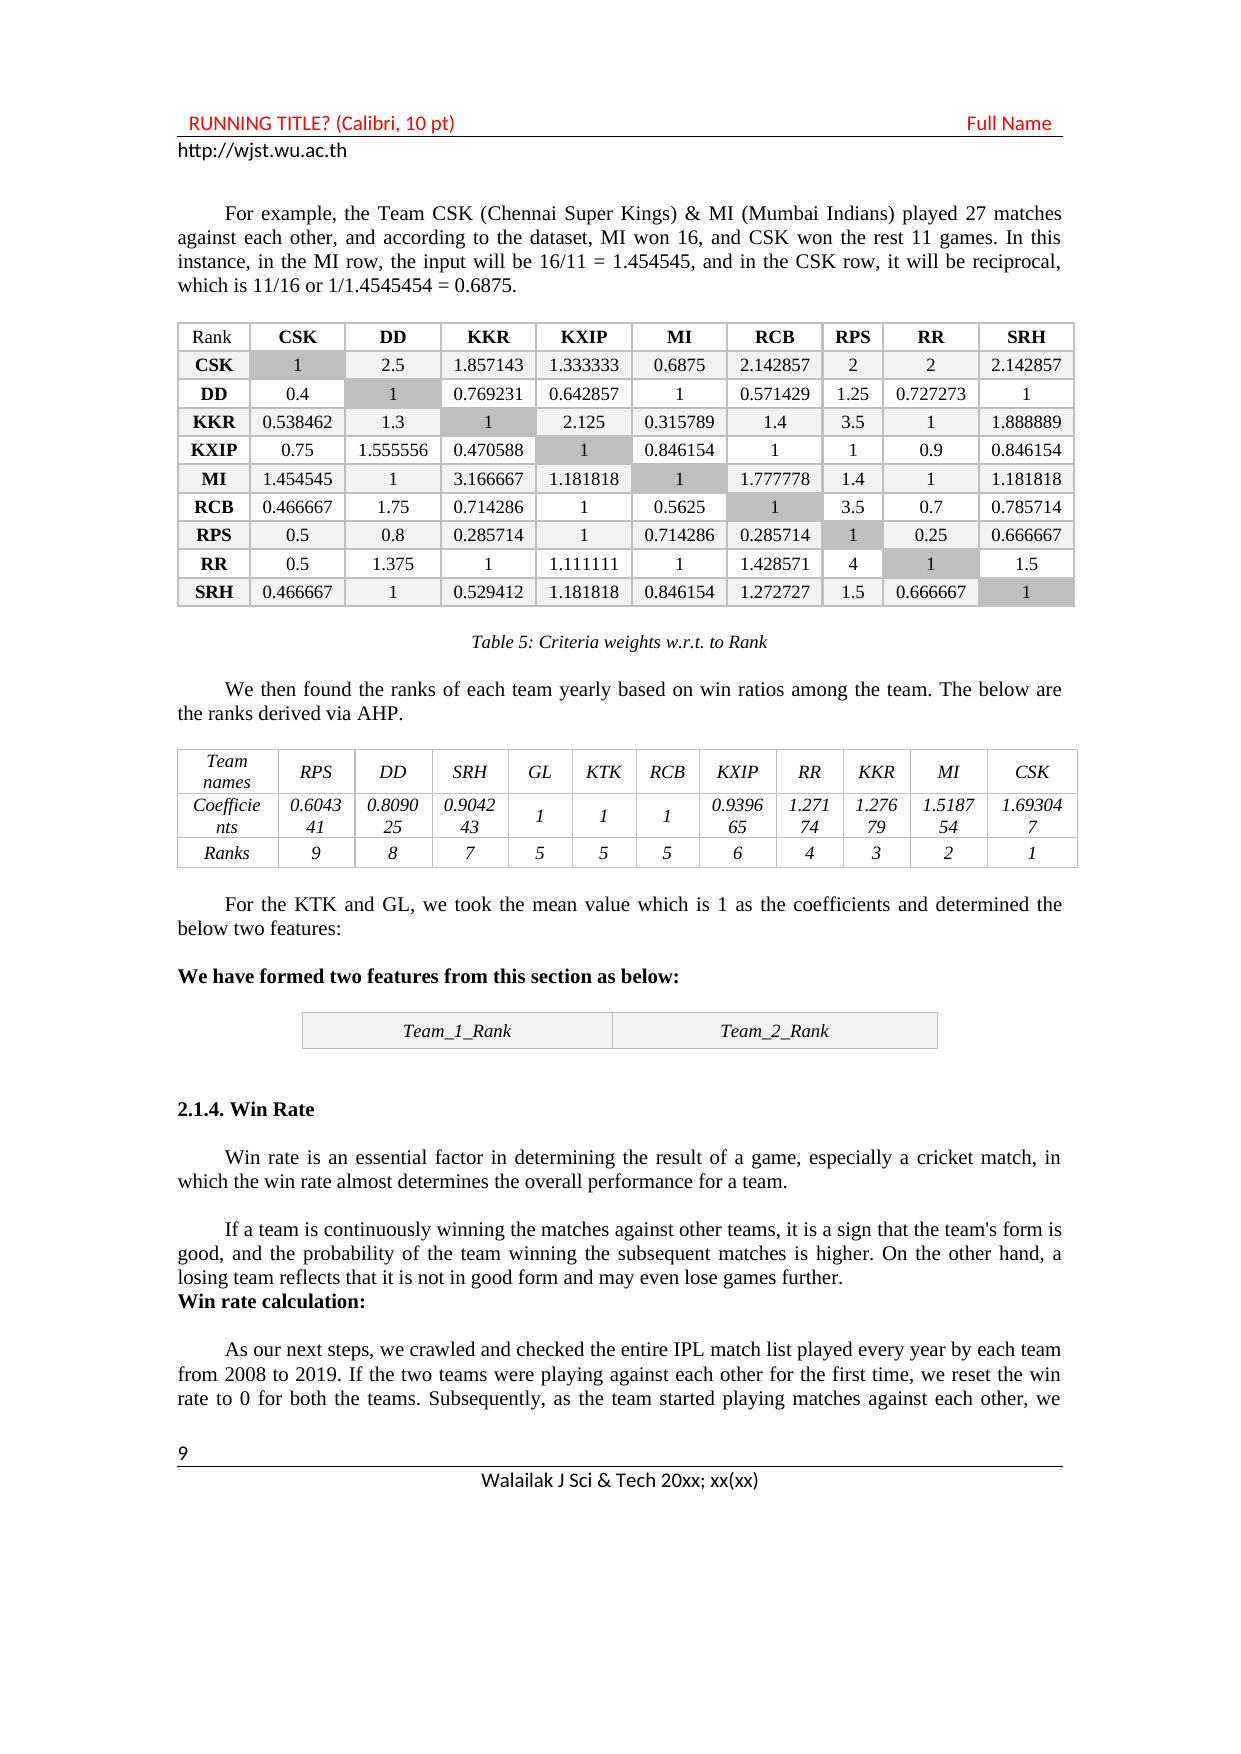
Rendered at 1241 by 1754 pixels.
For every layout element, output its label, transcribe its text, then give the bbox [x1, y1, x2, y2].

table_cell 0.6875 [633, 352, 726, 378]
table_cell 0.285714 [442, 522, 535, 548]
table_cell 1 [980, 380, 1073, 407]
table_cell 1 [633, 465, 726, 492]
table_cell 1 [884, 465, 978, 492]
table_cell 0.571429 [728, 380, 821, 407]
text For example, the Team CSK (Chennai Super Kings) & MI (Mumbai Indians) played 27 matches against each other, and according to the dataset, MI won 16, and CSK won the rest 11 games. In this instance, in the MI row, the input will be 16/11 = 1.454545, and in the CSK row, it will be reciprocal, which is 11/16 or 1/1.4545454 = 0.6875. [177, 201, 1063, 297]
table_cell 5 [573, 838, 636, 867]
table_header RR [884, 324, 978, 350]
table_header Rank [179, 324, 249, 350]
table_cell 6 [700, 838, 776, 867]
table_cell 1 [980, 579, 1073, 605]
table_header SRH [980, 324, 1073, 350]
table_cell 1.5 [824, 579, 882, 605]
table_cell 3.5 [824, 494, 882, 520]
table_cell 0.538462 [251, 409, 344, 435]
table_cell 2 [824, 352, 882, 378]
table_cell 0.604341 [279, 794, 354, 837]
table_header CSK [251, 324, 344, 350]
table_cell 1 [537, 522, 631, 548]
table_cell 1.454545 [251, 465, 344, 492]
table_cell 4 [777, 838, 843, 867]
table_cell 1 [442, 409, 535, 435]
table_cell 1 [884, 550, 978, 577]
table_cell 0.785714 [980, 494, 1073, 520]
table_cell 1 [537, 437, 631, 463]
table_header KKR [442, 324, 535, 350]
table_cell 0.5 [251, 550, 344, 577]
table_cell 1.777778 [728, 465, 821, 492]
table_cell 1.181818 [537, 579, 631, 605]
table_cell 0.529412 [442, 579, 535, 605]
table_header Team_2_Rank [613, 1013, 937, 1048]
table_cell 2 [884, 352, 978, 378]
table_cell 5 [509, 838, 572, 867]
table_header RPS [824, 324, 882, 350]
table_cell 1.25 [824, 380, 882, 407]
table_cell 1.428571 [728, 550, 821, 577]
table_header MI [633, 324, 726, 350]
table_header Team names [178, 750, 278, 793]
table_header CSK [988, 750, 1077, 793]
table_cell 1 [637, 794, 699, 837]
table_cell KKR [179, 409, 249, 435]
table_cell 2.5 [346, 352, 440, 378]
table_cell 0.846154 [980, 437, 1073, 463]
table_cell Ranks [178, 838, 278, 867]
text Win rate calculation: [177, 1289, 1063, 1313]
table_cell 2.142857 [728, 352, 821, 378]
table_header SRH [433, 750, 508, 793]
table_cell 1.27679 [844, 794, 910, 837]
table_cell 1 [824, 522, 882, 548]
table_cell 4 [824, 550, 882, 577]
table_cell 0.7 [884, 494, 978, 520]
table_cell CSK [179, 352, 249, 378]
table_cell 5 [637, 838, 699, 867]
table_cell 0.939665 [700, 794, 776, 837]
table_cell Coefficients [178, 794, 278, 837]
table_cell RR [179, 550, 249, 577]
table_cell 0.727273 [884, 380, 978, 407]
table_cell 1 [346, 465, 440, 492]
table_cell 1.5 [980, 550, 1073, 577]
table_cell 1 [509, 794, 572, 837]
table_cell 0.714286 [442, 494, 535, 520]
table_cell 1.888889 [980, 409, 1073, 435]
table_cell 1.27174 [777, 794, 843, 837]
table_cell 8 [356, 838, 432, 867]
table_cell 1 [633, 380, 726, 407]
text 2.1.4. Win Rate [177, 1097, 1063, 1121]
table_cell 3.166667 [442, 465, 535, 492]
table_cell 0.666667 [980, 522, 1073, 548]
table_cell 1.3 [346, 409, 440, 435]
table_cell 0.8 [346, 522, 440, 548]
table_cell 7 [433, 838, 508, 867]
table_cell 1 [346, 579, 440, 605]
table_cell 0.466667 [251, 579, 344, 605]
table_header GL [509, 750, 572, 793]
table_cell 0.846154 [633, 437, 726, 463]
table_cell 0.25 [884, 522, 978, 548]
table_cell 9 [279, 838, 354, 867]
text If a team is continuously winning the matches against other teams, it is a sign that the team's form is good, and the probability of the team winning the subsequent matches is higher. On the other hand, a losing team reflects that it is not in good form and may even lose games further. [177, 1217, 1063, 1289]
table_cell 2.142857 [980, 352, 1073, 378]
table_cell 0.714286 [633, 522, 726, 548]
table_cell 1.857143 [442, 352, 535, 378]
table_header KKR [844, 750, 910, 793]
table_header Team_1_Rank [303, 1013, 612, 1048]
table_cell 0.5 [251, 522, 344, 548]
table_cell 1.181818 [980, 465, 1073, 492]
table_cell RCB [179, 494, 249, 520]
table_cell 3.5 [824, 409, 882, 435]
text Win rate is an essential factor in determining the result of a game, especially a cricket match, in which the win rate almost determines the overall performance for a team. [177, 1145, 1063, 1193]
table_cell RPS [179, 522, 249, 548]
table_cell KXIP [179, 437, 249, 463]
table_header RCB [637, 750, 699, 793]
table_cell 2 [911, 838, 987, 867]
table_header KXIP [700, 750, 776, 793]
table_cell 1 [251, 352, 344, 378]
table_cell 1.272727 [728, 579, 821, 605]
table_cell 0.904243 [433, 794, 508, 837]
table_cell DD [179, 380, 249, 407]
table_cell 1.333333 [537, 352, 631, 378]
table_cell 3 [844, 838, 910, 867]
table_cell 1.693047 [988, 794, 1077, 837]
table_cell 1.181818 [537, 465, 631, 492]
table_header DD [346, 324, 440, 350]
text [177, 1337, 1063, 1409]
table_cell 1.555556 [346, 437, 440, 463]
table_cell 1 [573, 794, 636, 837]
table_cell 1 [988, 838, 1077, 867]
table_cell 0.846154 [633, 579, 726, 605]
table_cell 1 [633, 550, 726, 577]
table_cell 0.9 [884, 437, 978, 463]
table_cell 1.111111 [537, 550, 631, 577]
table_header DD [356, 750, 432, 793]
table_cell 0.5625 [633, 494, 726, 520]
table_header RPS [279, 750, 354, 793]
table_cell 2.125 [537, 409, 631, 435]
table_header KXIP [537, 324, 631, 350]
table_cell 1 [346, 380, 440, 407]
table_cell 1 [728, 437, 821, 463]
table_cell 0.466667 [251, 494, 344, 520]
table_cell 1 [442, 550, 535, 577]
table_cell 0.470588 [442, 437, 535, 463]
text For the KTK and GL, we took the mean value which is 1 as the coefficients and determined the below two features: [177, 892, 1063, 940]
table_cell 1 [728, 494, 821, 520]
table_cell SRH [179, 579, 249, 605]
table_cell 1 [884, 409, 978, 435]
table_cell 0.315789 [633, 409, 726, 435]
table_cell MI [179, 465, 249, 492]
table_cell 1 [537, 494, 631, 520]
table_cell 0.809025 [356, 794, 432, 837]
table_cell 0.642857 [537, 380, 631, 407]
table_header MI [911, 750, 987, 793]
text Table 5: Criteria weights w.r.t. to Rank [177, 631, 1063, 653]
table_cell 1.75 [346, 494, 440, 520]
table_header RR [777, 750, 843, 793]
table_cell 0.4 [251, 380, 344, 407]
table_cell 1.4 [824, 465, 882, 492]
table_cell 0.285714 [728, 522, 821, 548]
table_cell 0.769231 [442, 380, 535, 407]
text We have formed two features from this section as below: [177, 964, 1063, 988]
text We then found the ranks of each team yearly based on win ratios among the team. The below are the ranks derived via AHP. [177, 677, 1063, 725]
table_cell 1.4 [728, 409, 821, 435]
table_cell 0.666667 [884, 579, 978, 605]
table_cell 0.75 [251, 437, 344, 463]
table_header RCB [728, 324, 821, 350]
table_cell 1.518754 [911, 794, 987, 837]
table_cell 1.375 [346, 550, 440, 577]
table_cell 1 [824, 437, 882, 463]
table_header KTK [573, 750, 636, 793]
